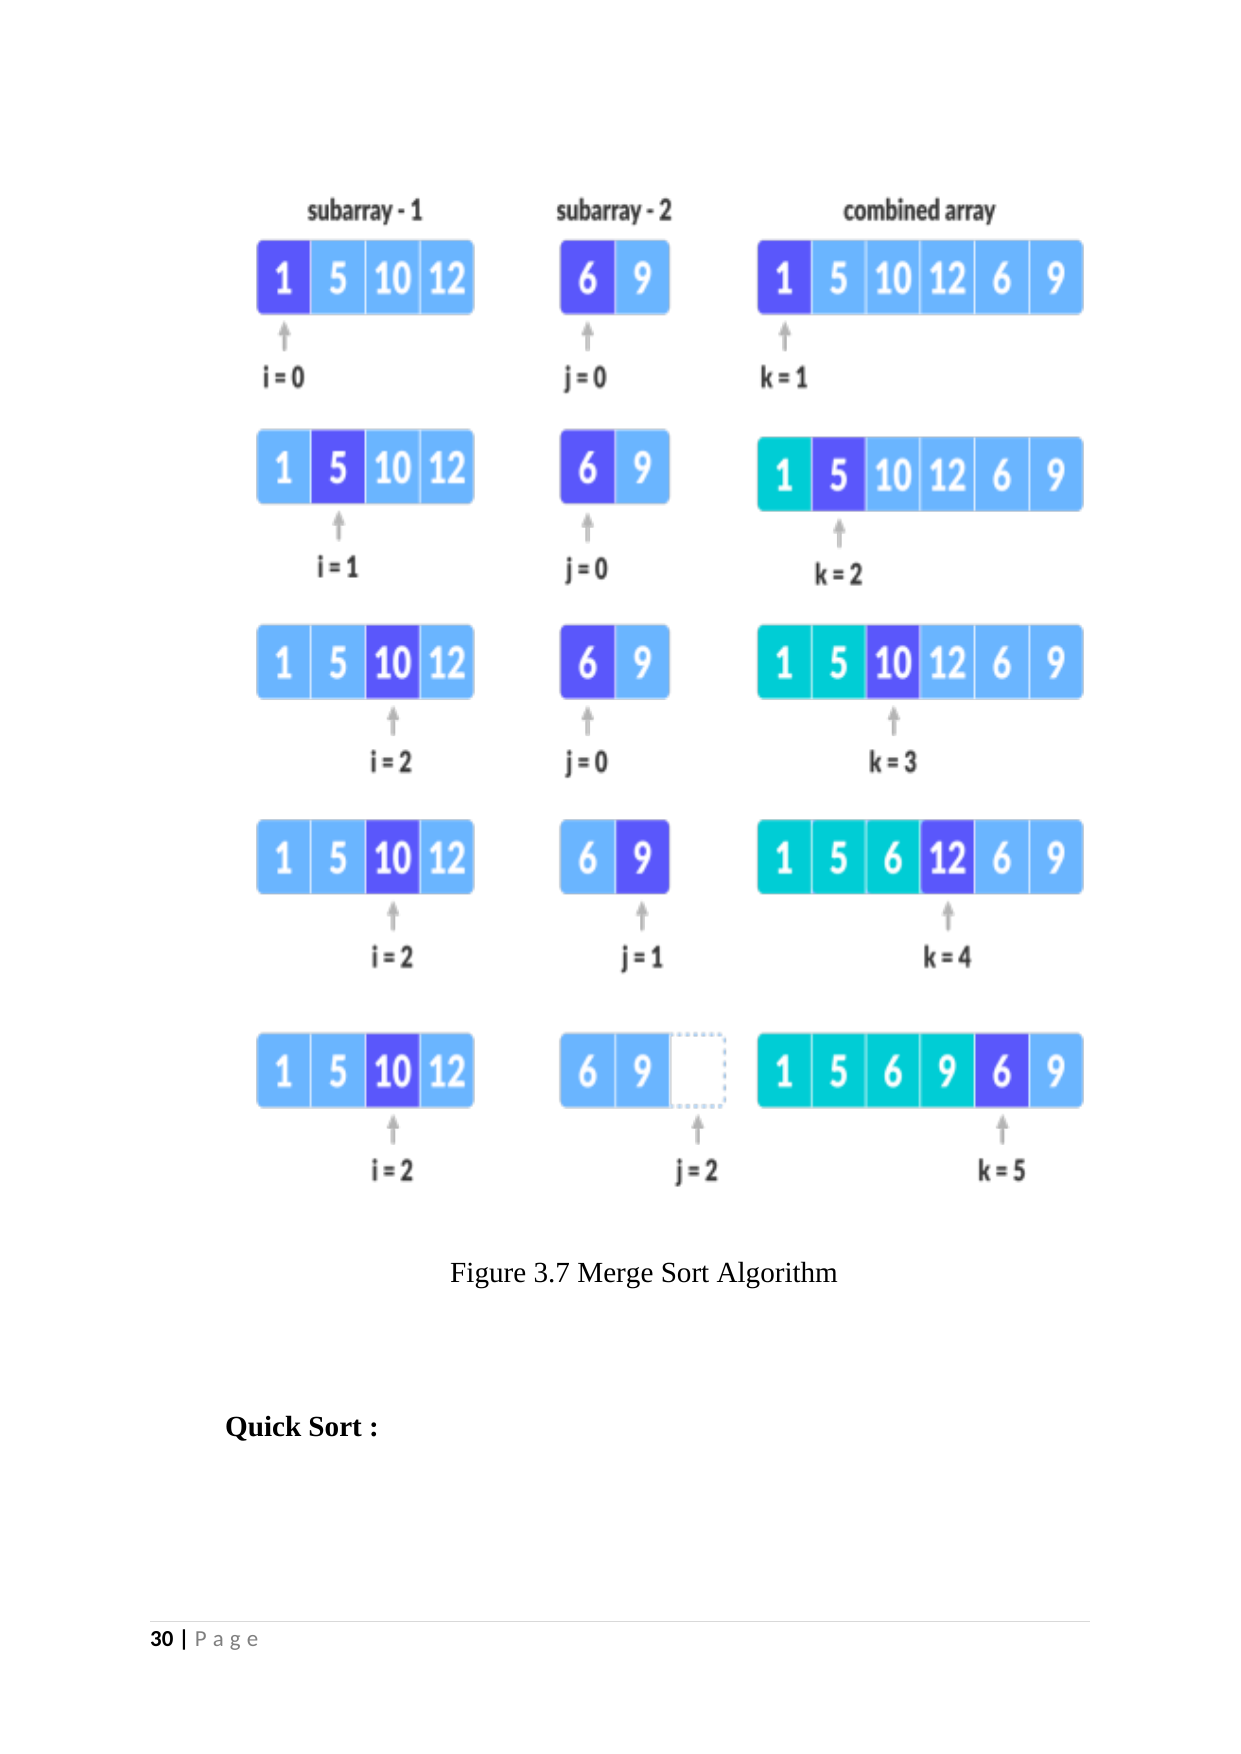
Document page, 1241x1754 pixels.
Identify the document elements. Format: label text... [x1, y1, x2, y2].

text Figure 3.7 Merge Sort Algorithm [375, 1255, 1023, 1288]
picture [225, 150, 1114, 1231]
text Quick Sort : [225, 1409, 1023, 1442]
